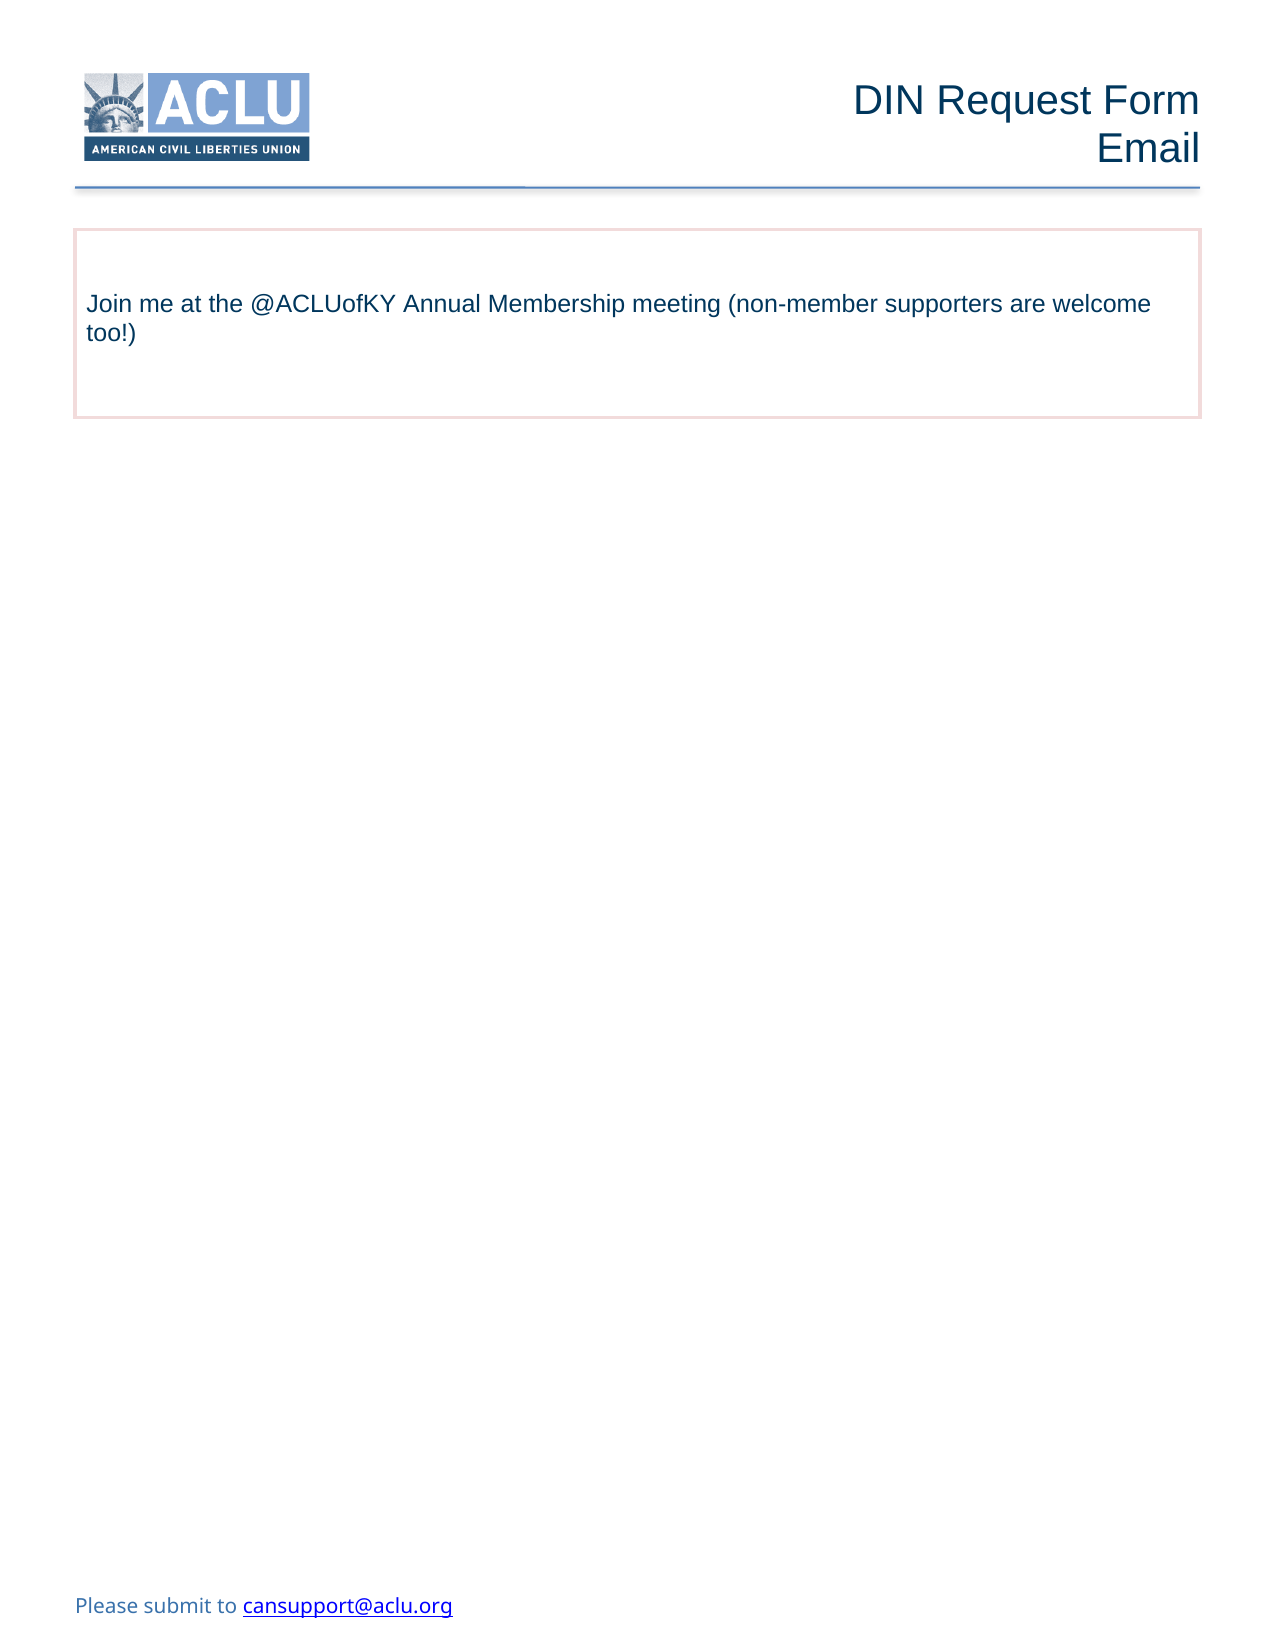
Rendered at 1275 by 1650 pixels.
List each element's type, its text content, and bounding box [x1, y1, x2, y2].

picture [84, 73, 310, 161]
table_cell Join me at the @ACLUofKY Annual Membership meeting (non-member supporters are welcome too!) [77, 231, 1198, 416]
